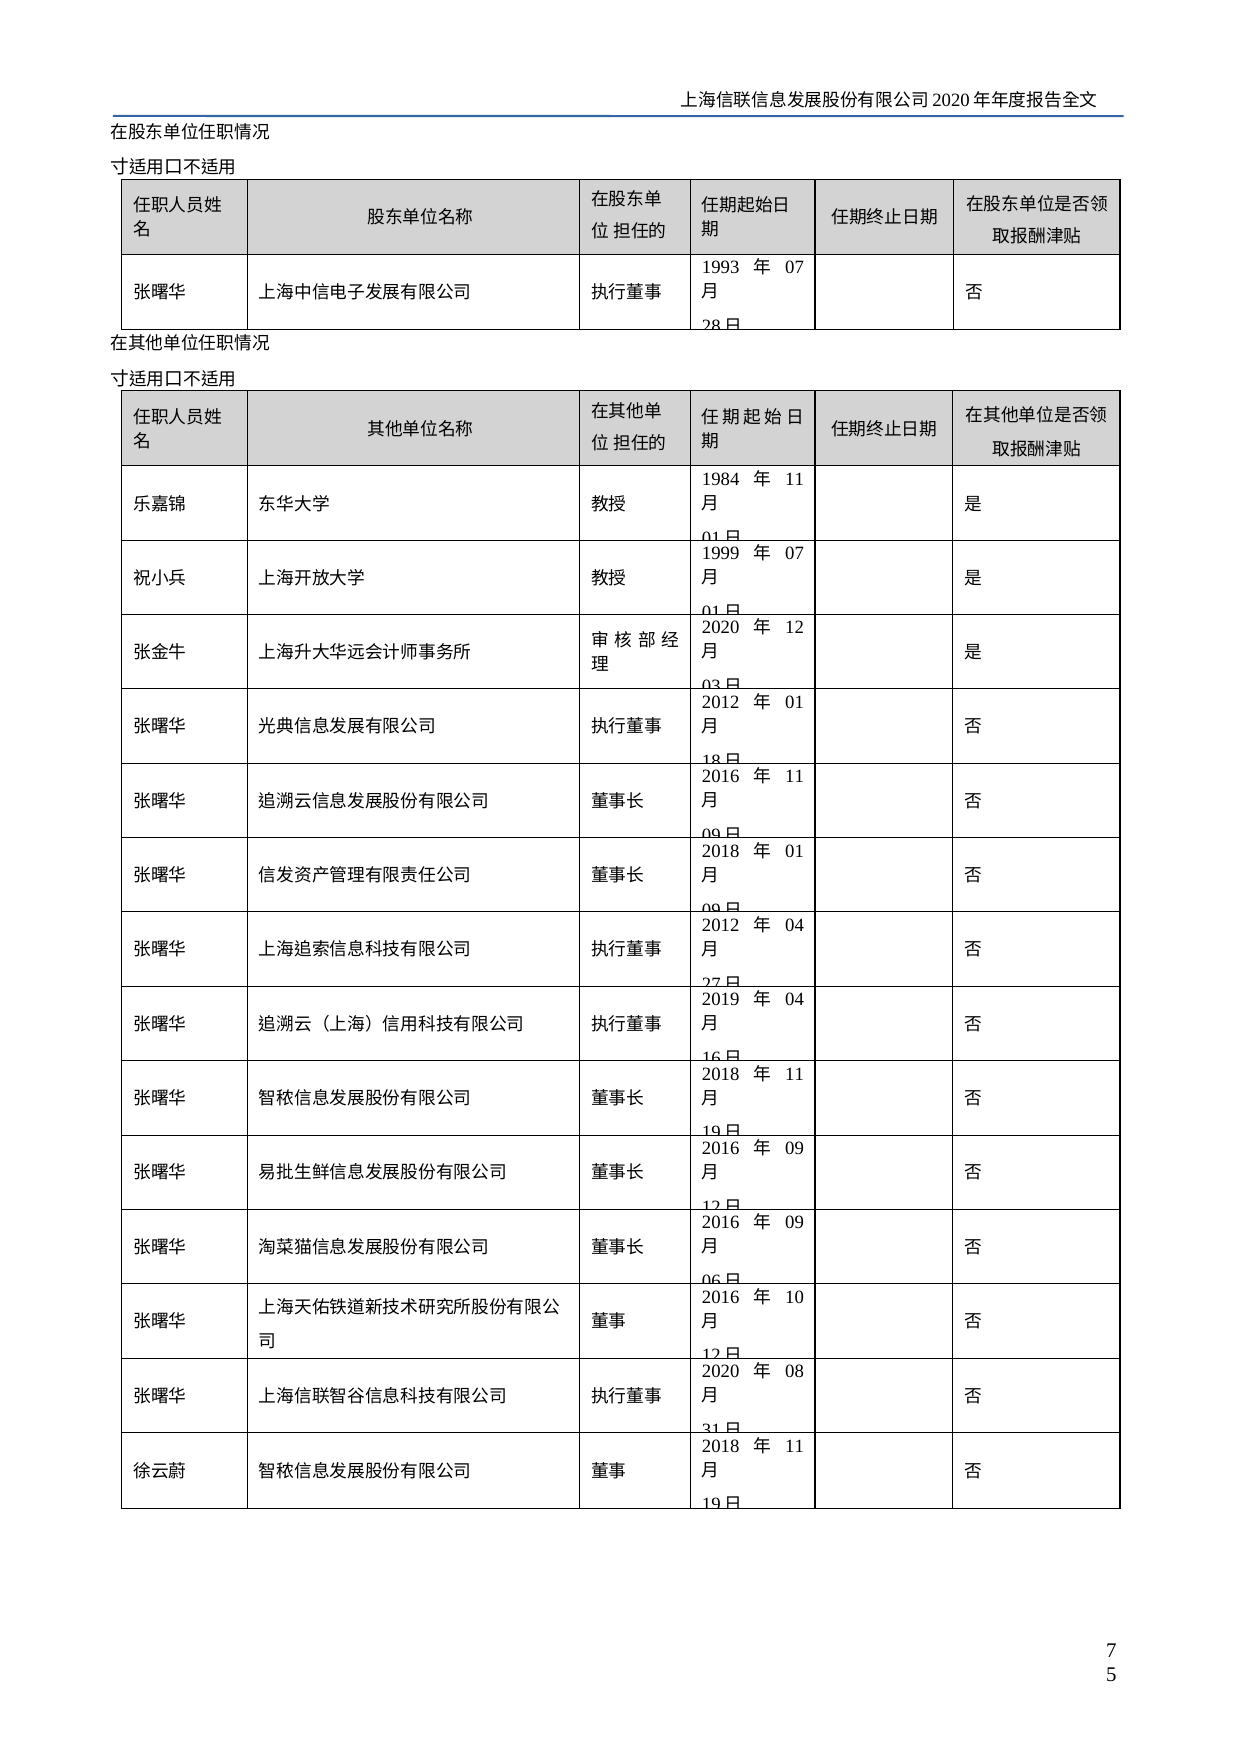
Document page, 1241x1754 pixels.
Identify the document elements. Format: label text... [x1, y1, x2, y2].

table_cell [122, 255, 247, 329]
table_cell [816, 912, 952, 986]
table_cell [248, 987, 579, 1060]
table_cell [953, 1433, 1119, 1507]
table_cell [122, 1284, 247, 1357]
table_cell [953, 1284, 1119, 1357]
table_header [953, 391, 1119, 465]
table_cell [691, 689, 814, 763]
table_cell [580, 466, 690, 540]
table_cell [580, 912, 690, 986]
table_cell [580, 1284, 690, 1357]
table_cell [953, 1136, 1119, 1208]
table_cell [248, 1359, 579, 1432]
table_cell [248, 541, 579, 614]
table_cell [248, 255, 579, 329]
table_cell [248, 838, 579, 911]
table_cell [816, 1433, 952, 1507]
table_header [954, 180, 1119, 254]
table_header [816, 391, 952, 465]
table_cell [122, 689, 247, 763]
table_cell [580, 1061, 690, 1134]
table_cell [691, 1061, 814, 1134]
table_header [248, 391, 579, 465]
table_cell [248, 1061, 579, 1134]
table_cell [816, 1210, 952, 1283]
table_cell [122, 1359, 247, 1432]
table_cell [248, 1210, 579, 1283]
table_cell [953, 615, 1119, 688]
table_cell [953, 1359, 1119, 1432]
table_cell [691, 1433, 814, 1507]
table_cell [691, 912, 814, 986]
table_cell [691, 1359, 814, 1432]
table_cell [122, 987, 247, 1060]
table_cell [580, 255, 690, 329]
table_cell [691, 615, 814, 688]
text 在股东单位任职情况 [110, 119, 1132, 143]
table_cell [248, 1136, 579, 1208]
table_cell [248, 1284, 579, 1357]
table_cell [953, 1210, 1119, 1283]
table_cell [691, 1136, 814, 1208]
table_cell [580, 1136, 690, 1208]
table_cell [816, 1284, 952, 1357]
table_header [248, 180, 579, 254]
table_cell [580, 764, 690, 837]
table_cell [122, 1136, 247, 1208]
text 在其他单位任职情况 [110, 330, 1132, 354]
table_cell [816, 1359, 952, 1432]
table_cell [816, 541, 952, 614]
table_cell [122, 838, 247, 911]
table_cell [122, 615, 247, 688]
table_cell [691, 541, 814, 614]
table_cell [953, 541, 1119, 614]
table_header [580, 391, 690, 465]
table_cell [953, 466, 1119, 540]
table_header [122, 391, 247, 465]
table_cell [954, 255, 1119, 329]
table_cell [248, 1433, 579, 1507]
text 寸适用口不适用 [110, 154, 1132, 179]
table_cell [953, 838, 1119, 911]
text 寸适用口不适用 [110, 365, 1132, 390]
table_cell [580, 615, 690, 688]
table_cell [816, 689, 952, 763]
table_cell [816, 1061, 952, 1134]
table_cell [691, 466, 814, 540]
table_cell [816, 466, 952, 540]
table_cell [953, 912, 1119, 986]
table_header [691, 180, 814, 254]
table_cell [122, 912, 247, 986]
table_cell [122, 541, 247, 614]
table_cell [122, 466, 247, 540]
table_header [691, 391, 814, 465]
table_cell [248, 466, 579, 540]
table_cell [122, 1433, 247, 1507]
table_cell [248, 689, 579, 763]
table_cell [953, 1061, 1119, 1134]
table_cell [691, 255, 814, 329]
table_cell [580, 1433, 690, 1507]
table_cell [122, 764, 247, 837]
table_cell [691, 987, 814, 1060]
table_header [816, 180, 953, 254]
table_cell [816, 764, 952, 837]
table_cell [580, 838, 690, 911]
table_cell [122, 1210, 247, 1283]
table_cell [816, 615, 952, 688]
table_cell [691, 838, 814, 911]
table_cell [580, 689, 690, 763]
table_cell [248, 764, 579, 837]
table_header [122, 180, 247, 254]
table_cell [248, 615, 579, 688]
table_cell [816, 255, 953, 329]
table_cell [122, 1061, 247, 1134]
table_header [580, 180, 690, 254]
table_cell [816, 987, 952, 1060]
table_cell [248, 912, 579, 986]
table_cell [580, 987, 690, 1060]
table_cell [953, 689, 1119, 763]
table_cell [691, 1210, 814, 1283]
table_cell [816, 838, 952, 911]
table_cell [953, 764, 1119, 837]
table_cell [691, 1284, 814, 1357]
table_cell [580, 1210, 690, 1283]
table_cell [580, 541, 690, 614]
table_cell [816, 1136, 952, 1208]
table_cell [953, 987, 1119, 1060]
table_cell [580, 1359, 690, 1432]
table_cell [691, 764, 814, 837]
